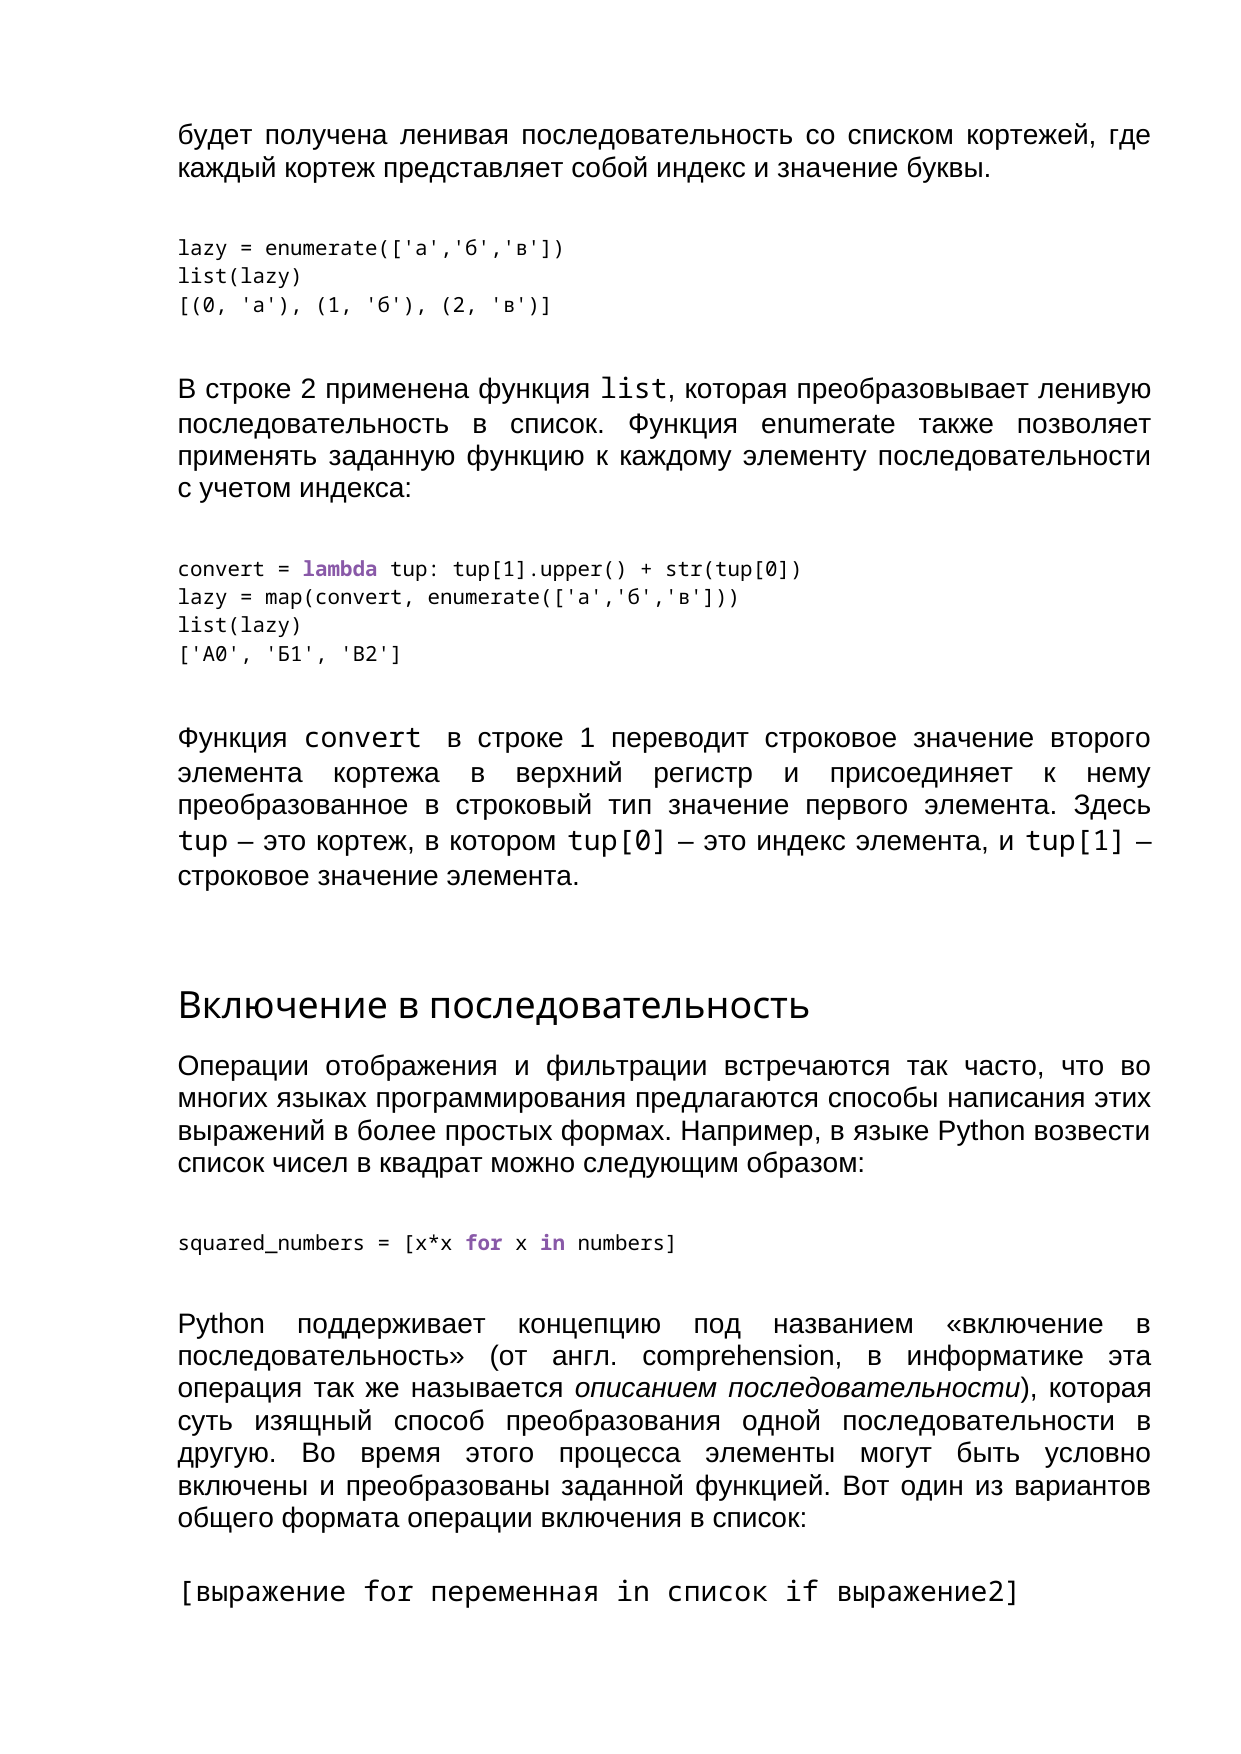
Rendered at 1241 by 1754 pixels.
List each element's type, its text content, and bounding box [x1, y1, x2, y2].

text lazy = enumerate(['а','б','в']) list(lazy) [(0, 'а'), (1, 'б'), (2, 'в')] [177, 233, 1152, 318]
text convert = lambda tup: tup[1].upper() + str(tup[0]) lazy = map(convert, enumerate(['а','б','в'])) list(lazy) ['А0', 'Б1', 'В2'] [177, 554, 1152, 667]
text Python поддерживает концепцию под названием «включение в последовательность» (от англ. comprehension, в информатике эта операция так же называется описанием последовательности), которая суть изящный способ преобразования одной последовательности в другую. Во время этого процесса элементы могут быть условно включены и преобразованы заданной функцией. Вот один из вариантов общего формата операции включения в список: [177, 1307, 1152, 1533]
text Операции отображения и фильтрации встречаются так часто, что во многих языках программирования предлагаются способы написания этих выражений в более простых формах. Например, в языке Python возвести список чисел в квадрат можно следующим образом: [177, 1049, 1152, 1178]
text [выражение for переменная in список if выражение2] [177, 1571, 1152, 1609]
text Включение в последовательность [177, 979, 1152, 1030]
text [177, 118, 1152, 183]
text squared_numbers = [x*x for x in numbers] [177, 1228, 1152, 1257]
text В строке 2 применена функция list, которая преобразовывает ленивую последовательность в список. Функция enumerate также позволяет применять заданную функцию к каждому элементу последовательности с учетом индекса: [177, 368, 1152, 504]
text Функция convert в строке 1 переводит строковое значение второго элемента кортежа в верхний регистр и присоединяет к нему преобразованное в строковый тип значение первого элемента. Здесь tup – это кортеж, в котором tup[0] – это индекс элемента, и tup[1] – строковое значение элемента. [177, 717, 1152, 891]
